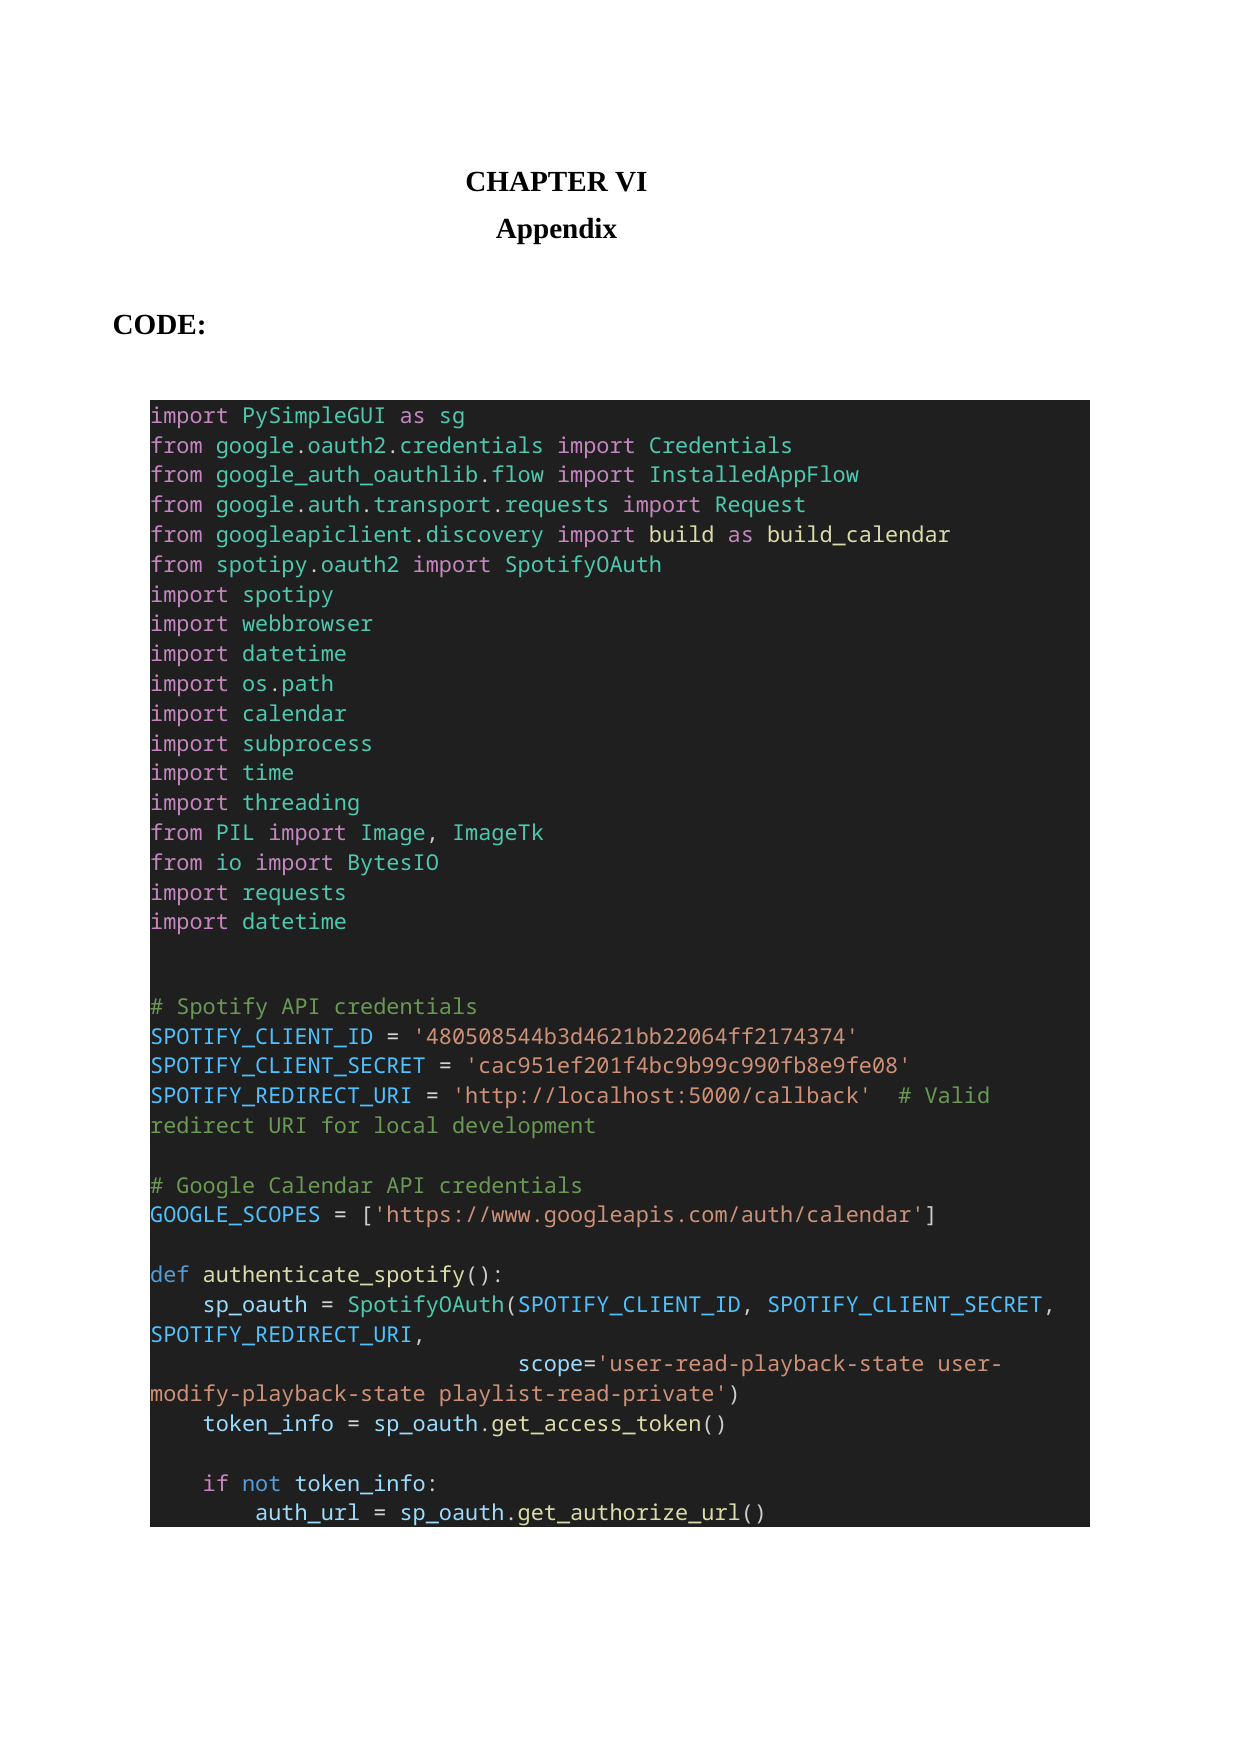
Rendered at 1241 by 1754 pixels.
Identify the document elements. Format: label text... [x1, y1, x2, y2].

text GOOGLE_SCOPES = ['https://www.googleapis.com/auth/calendar'] [150, 1199, 1090, 1229]
text auth_url = sp_oauth.get_authorize_url() [150, 1497, 1090, 1527]
text CHAPTER VI [75, 164, 1000, 198]
text Appendix [75, 212, 1000, 245]
text import threading [150, 787, 1090, 817]
text CODE: [75, 307, 1000, 340]
text SPOTIFY_CLIENT_SECRET = 'cac951ef201f4bc9b99c990fb8e9fe08' [150, 1050, 1090, 1080]
text # Spotify API credentials [150, 991, 1090, 1021]
text import datetime [150, 638, 1090, 668]
text from PIL import Image, ImageTk [150, 817, 1090, 847]
text import PySimpleGUI as sg [150, 400, 1090, 429]
text from io import BytesIO [150, 847, 1090, 876]
text import calendar [150, 698, 1090, 727]
text import requests [150, 876, 1090, 906]
text import datetime [150, 906, 1090, 936]
text import webbrowser [150, 608, 1090, 638]
text from google.oauth2.credentials import Credentials [150, 429, 1090, 459]
text SPOTIFY_REDIRECT_URI = 'http://localhost:5000/callback' # Valid redirect URI for local development [150, 1080, 1090, 1140]
text from google.auth.transport.requests import Request [150, 489, 1090, 519]
text token_info = sp_oauth.get_access_token() [150, 1408, 1090, 1438]
text scope='user-read-playback-state user-modify-playback-state playlist-read-private') [150, 1348, 1090, 1408]
text sp_oauth = SpotifyOAuth(SPOTIFY_CLIENT_ID, SPOTIFY_CLIENT_SECRET, SPOTIFY_REDIRECT_URI, [150, 1289, 1090, 1348]
text import subprocess [150, 727, 1090, 757]
text from spotipy.oauth2 import SpotifyOAuth [150, 549, 1090, 578]
text SPOTIFY_CLIENT_ID = '480508544b3d4621bb22064ff2174374' [150, 1021, 1090, 1050]
text if not token_info: [150, 1467, 1090, 1497]
text import time [150, 757, 1090, 787]
text import spotipy [150, 578, 1090, 608]
text def authenticate_spotify(): [150, 1259, 1090, 1289]
text from google_auth_oauthlib.flow import InstalledAppFlow [150, 459, 1090, 489]
text # Google Calendar API credentials [150, 1169, 1090, 1199]
text import os.path [150, 668, 1090, 698]
text from googleapiclient.discovery import build as build_calendar [150, 519, 1090, 549]
